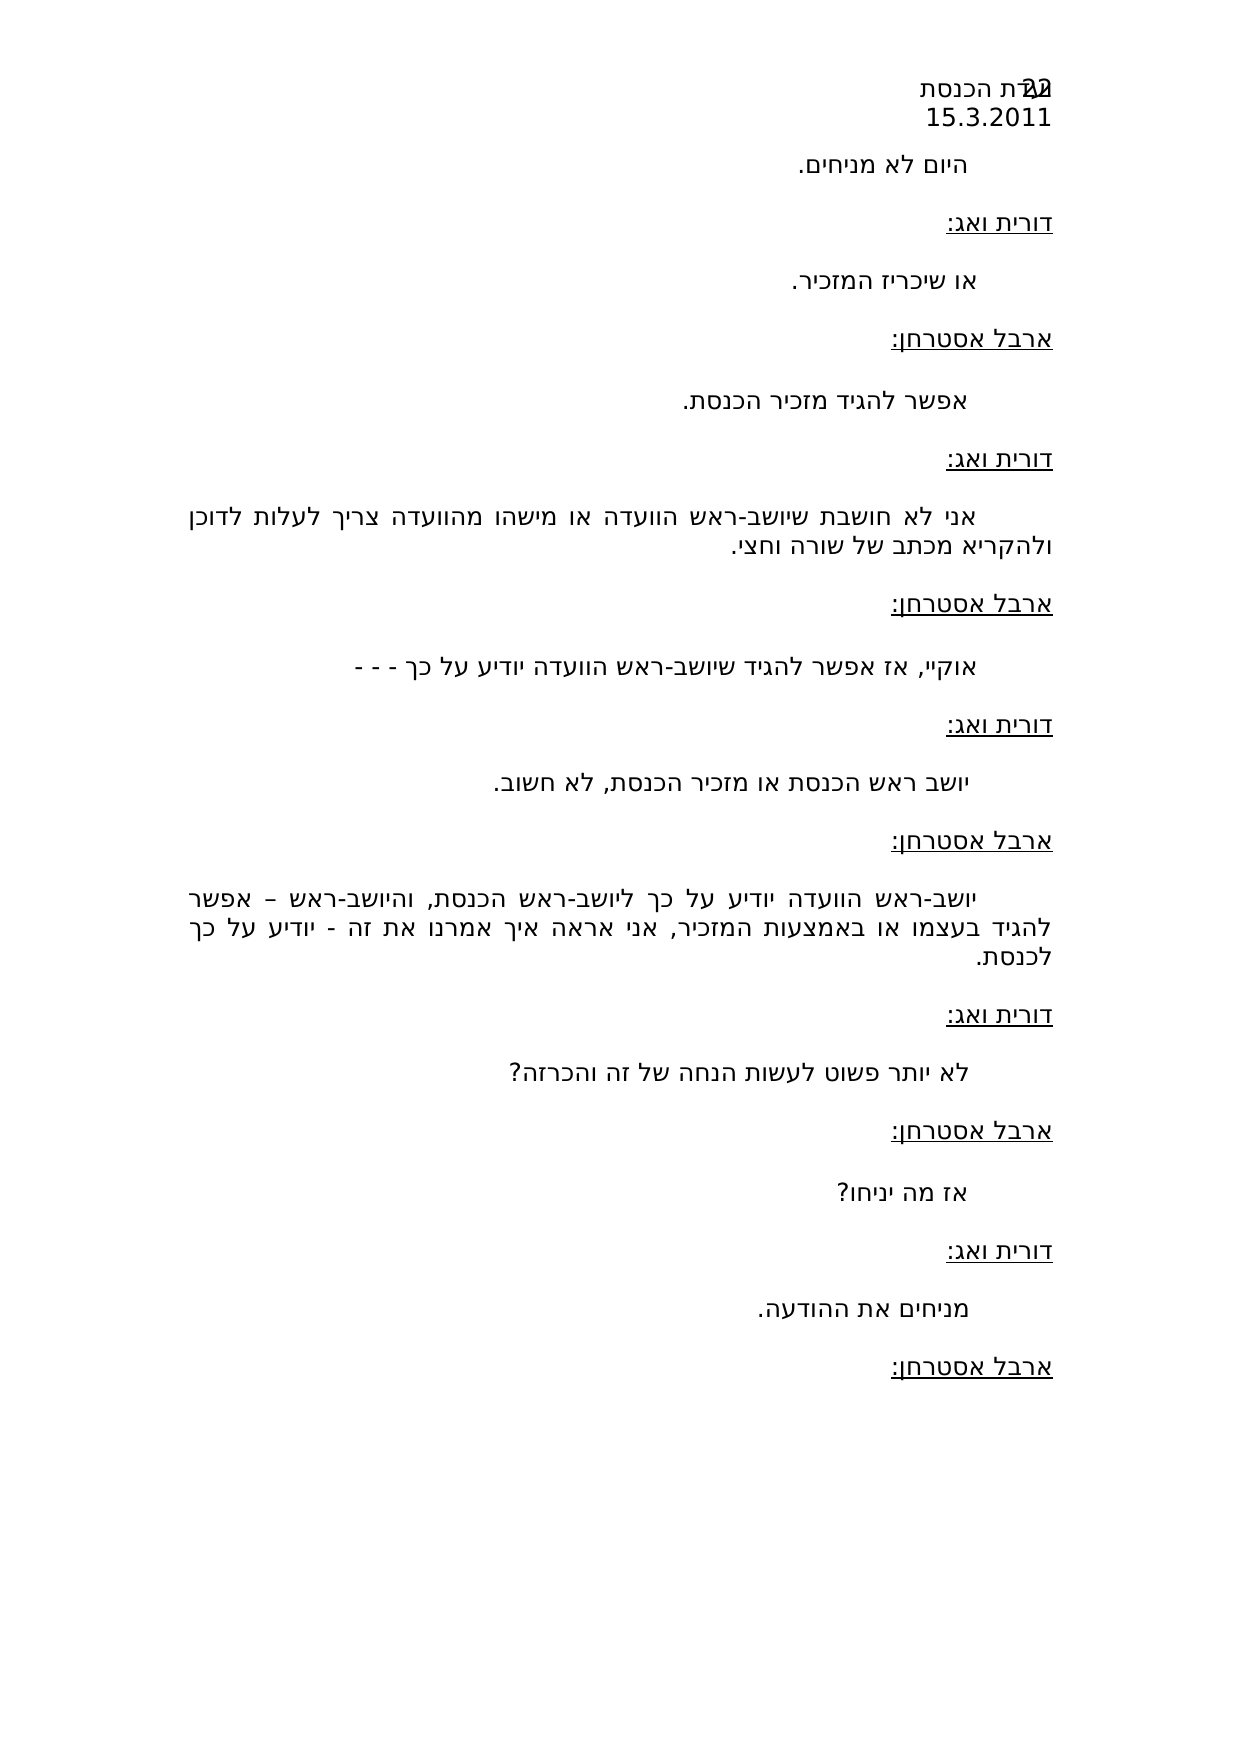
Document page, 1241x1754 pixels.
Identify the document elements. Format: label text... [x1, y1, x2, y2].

text ארבל אסטרחן: [187, 324, 1053, 353]
text דורית ואג: [187, 1000, 1053, 1029]
text ארבל אסטרחן: [187, 589, 1053, 618]
text אני לא חושבת שיושב-ראש הוועדה או מישהו מהוועדה צריך לעלות לדוכן ולהקריא מכתב של שורה וחצי. [187, 502, 1053, 561]
text דורית ואג: [187, 710, 1053, 739]
text ארבל אסטרחן: [187, 1116, 1053, 1145]
text אפשר להגיד מזכיר הכנסת. [187, 386, 1053, 416]
text לא יותר פשוט לעשות הנחה של זה והכרזה? [187, 1058, 1053, 1087]
text דורית ואג: [187, 444, 1053, 473]
text מניחים את ההודעה. [187, 1294, 1053, 1323]
text יושב-ראש הוועדה יודיע על כך ליושב-ראש הכנסת, והיושב-ראש – אפשר להגיד בעצמו או באמצעות המזכיר, אני אראה איך אמרנו את זה - יודיע על כך לכנסת. [187, 884, 1053, 971]
text אז מה יניחו? [187, 1178, 1053, 1208]
text יושב ראש הכנסת או מזכיר הכנסת, לא חשוב. [187, 768, 1053, 797]
text ארבל אסטרחן: [187, 826, 1053, 855]
text דורית ואג: [187, 208, 1053, 237]
text ארבל אסטרחן: [187, 1352, 1053, 1381]
text דורית ואג: [187, 1236, 1053, 1266]
text או שיכריז המזכיר. [187, 266, 1053, 295]
text היום לא מניחים. [187, 150, 1053, 179]
text אוקיי, אז אפשר להגיד שיושב-ראש הוועדה יודיע על כך - - - [187, 652, 1053, 681]
